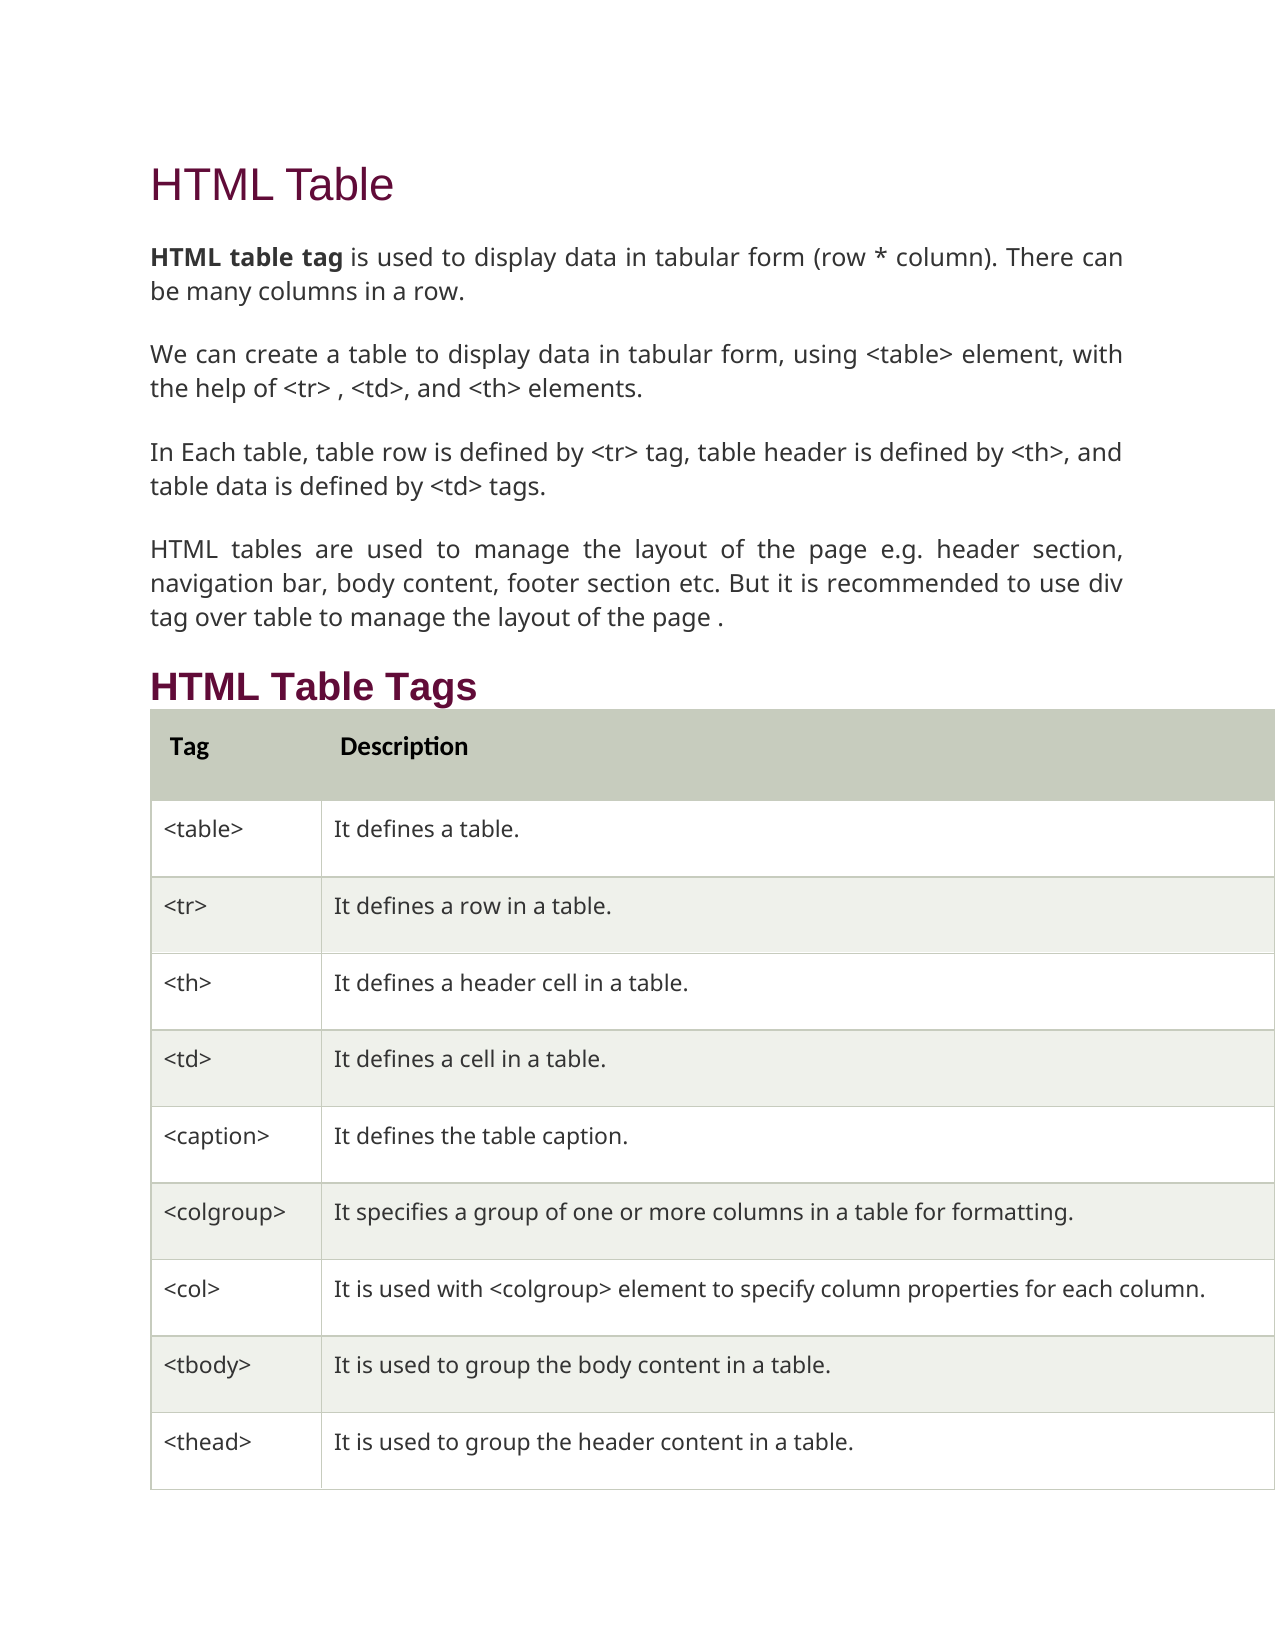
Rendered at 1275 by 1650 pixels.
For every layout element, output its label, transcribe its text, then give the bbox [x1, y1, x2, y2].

table_cell It is used to group the body content in a table. [322, 1337, 1274, 1412]
table_cell It defines a table. [322, 801, 1274, 876]
table_cell <table> [152, 801, 321, 876]
table_cell <tr> [152, 878, 321, 952]
table_cell <col> [152, 1260, 321, 1335]
table_cell <tbody> [152, 1337, 321, 1412]
table_cell <caption> [152, 1107, 321, 1182]
table_cell It defines a cell in a table. [322, 1031, 1274, 1106]
text In Each table, table row is defined by <tr> tag, table header is defined by <th>, and table data is defined by <td> tags. [150, 434, 1125, 502]
table_cell It defines a header cell in a table. [322, 954, 1274, 1029]
text We can create a table to display data in tabular form, using <table> element, with the help of <tr> , <td>, and <th> elements. [150, 337, 1125, 405]
text HTML table tag is used to display data in tabular form (row * column). There can be many columns in a row. [150, 240, 1125, 308]
table_header Description [321, 710, 1274, 799]
table_cell It defines the table caption. [322, 1107, 1274, 1182]
text HTML Table [150, 158, 1125, 211]
table_header Tag [152, 710, 321, 799]
table_cell <td> [152, 1031, 321, 1106]
table_cell It is used to group the header content in a table. [322, 1413, 1274, 1488]
table_cell <th> [152, 954, 321, 1029]
table_cell It is used with <colgroup> element to specify column properties for each column. [322, 1260, 1274, 1335]
text HTML tables are used to manage the layout of the page e.g. header section, navigation bar, body content, footer section etc. But it is recommended to use div tag over table to manage the layout of the page . [150, 532, 1125, 634]
table_cell It defines a row in a table. [322, 878, 1274, 952]
subtitle HTML Table Tags [150, 663, 1125, 708]
table_cell It specifies a group of one or more columns in a table for formatting. [322, 1184, 1274, 1259]
table_cell <colgroup> [152, 1184, 321, 1259]
table_cell <thead> [152, 1413, 321, 1488]
